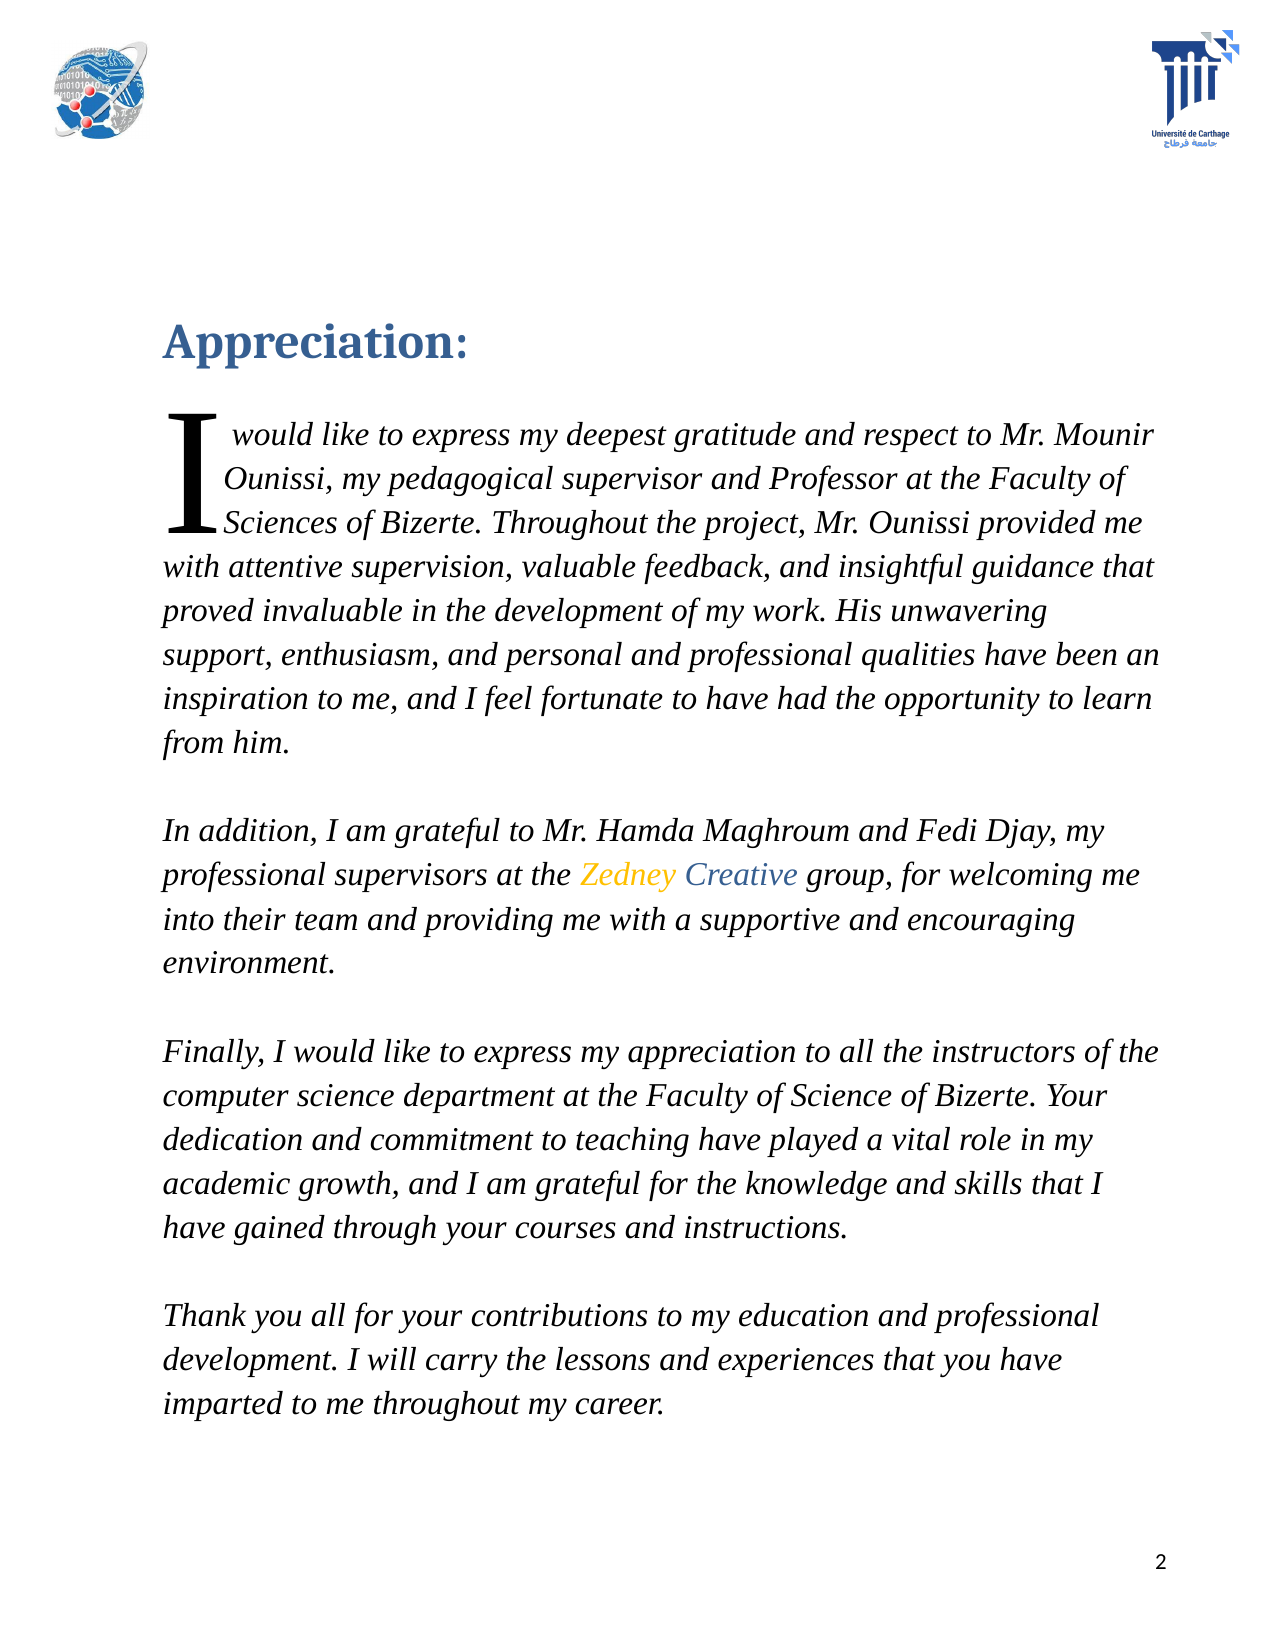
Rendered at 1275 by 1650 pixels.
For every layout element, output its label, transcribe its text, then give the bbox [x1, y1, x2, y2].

text In addition, I am grateful to Mr. Hamda Maghroum and Fedi Djay, my professional supervisors at the Zedney Creative group, for welcoming me into their team and providing me with a supportive and encouraging environment. [162, 811, 1167, 981]
text Finally, I would like to express my appreciation to all the instructors of the computer science department at the Faculty of Science of Bizerte. Your dedication and commitment to teaching have played a vital role in my academic growth, and I am grateful for the knowledge and skills that I have gained through your courses and instructions. [162, 1031, 1167, 1246]
subtitle Appreciation: [162, 313, 1167, 371]
text would like to express my deepest gratitude and respect to Mr. Mounir Ounissi, my pedagogical supervisor and Professor at the Faculty of Sciences of Bizerte. Throughout the project, Mr. Ounissi provided me with attentive supervision, valuable feedback, and insightful guidance that proved invaluable in the development of my work. His unwavering support, enthusiasm, and personal and professional qualities have been an inspiration to me, and I feel fortunate to have had the opportunity to learn from him. [162, 414, 1167, 761]
text Thank you all for your contributions to my education and professional development. I will carry the lessons and experiences that you have imparted to me throughout my career. [162, 1295, 1167, 1422]
picture [1142, 30, 1240, 148]
picture [51, 40, 150, 139]
